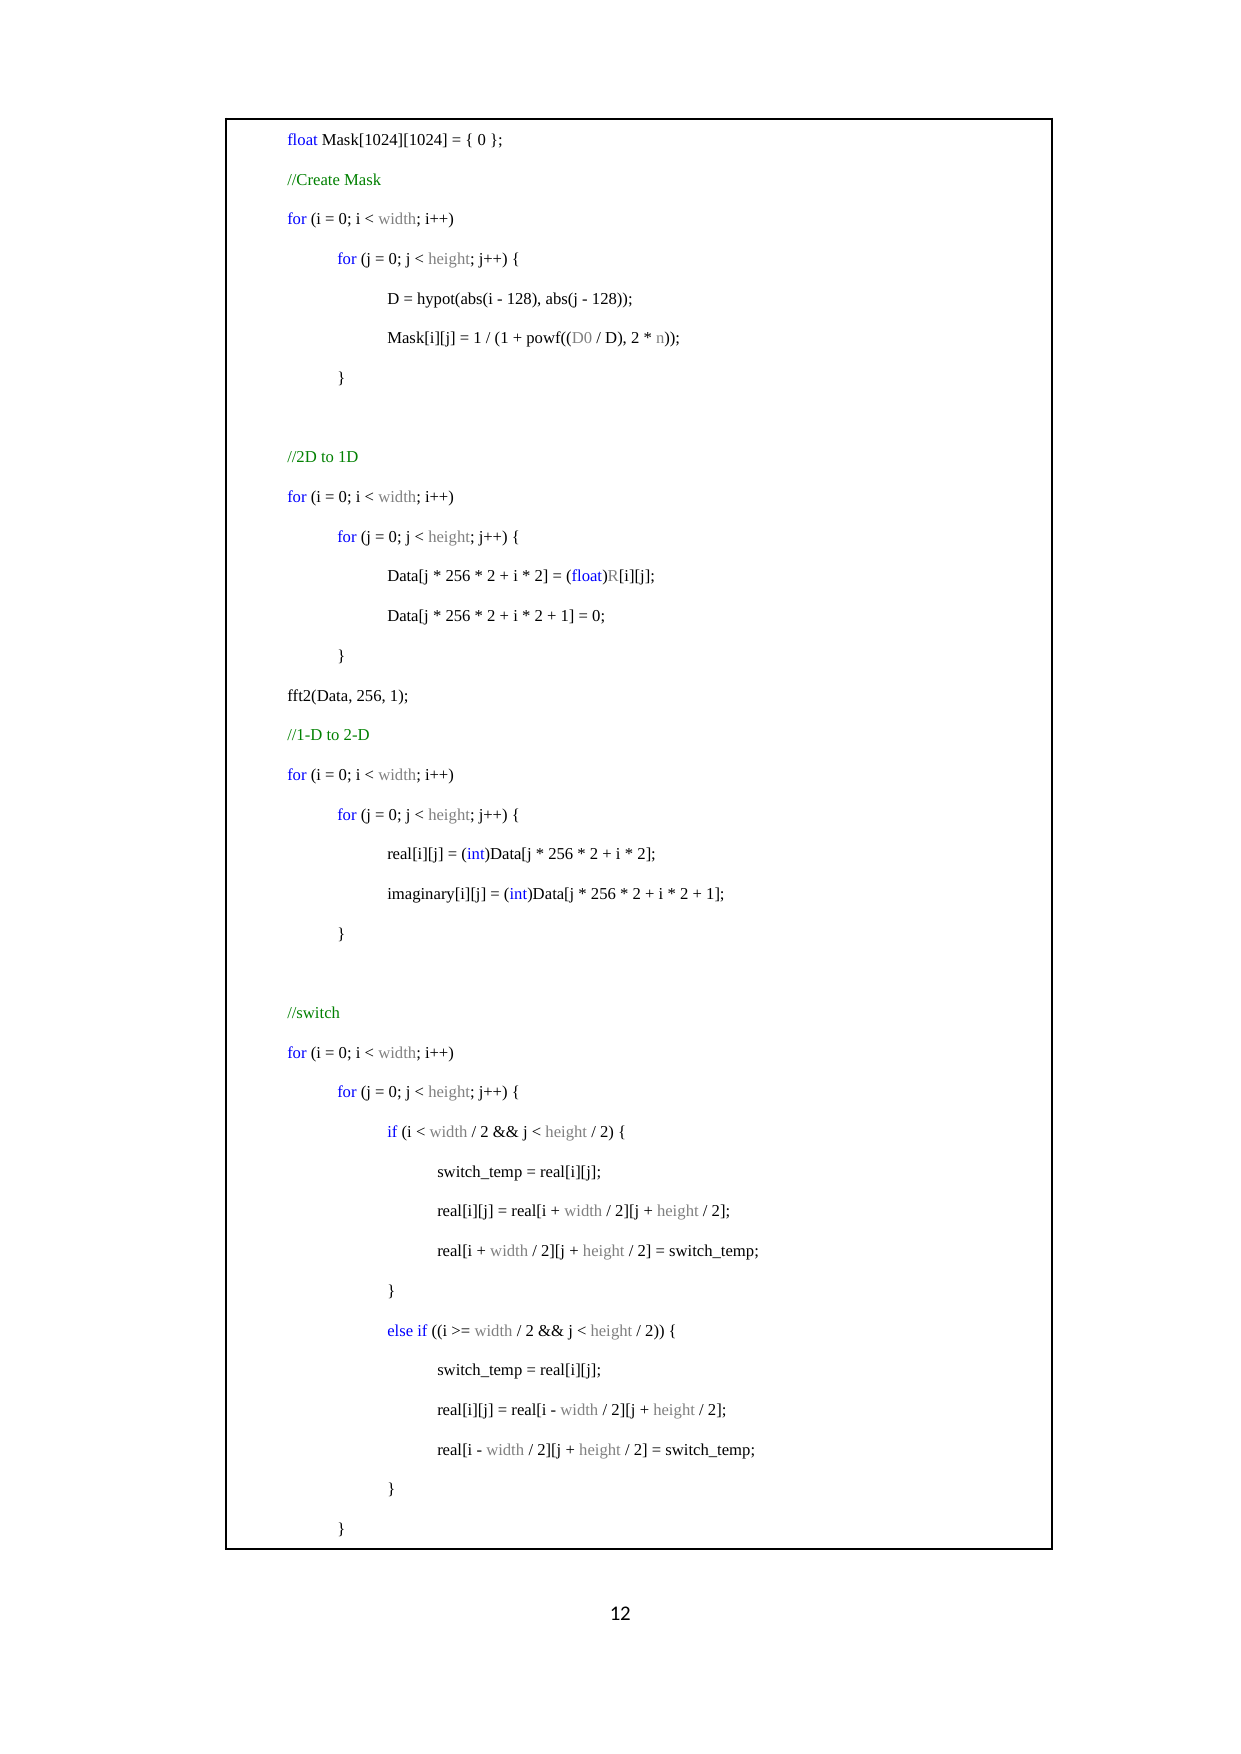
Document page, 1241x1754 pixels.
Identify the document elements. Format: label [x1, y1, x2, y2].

table_header [227, 120, 1051, 1548]
